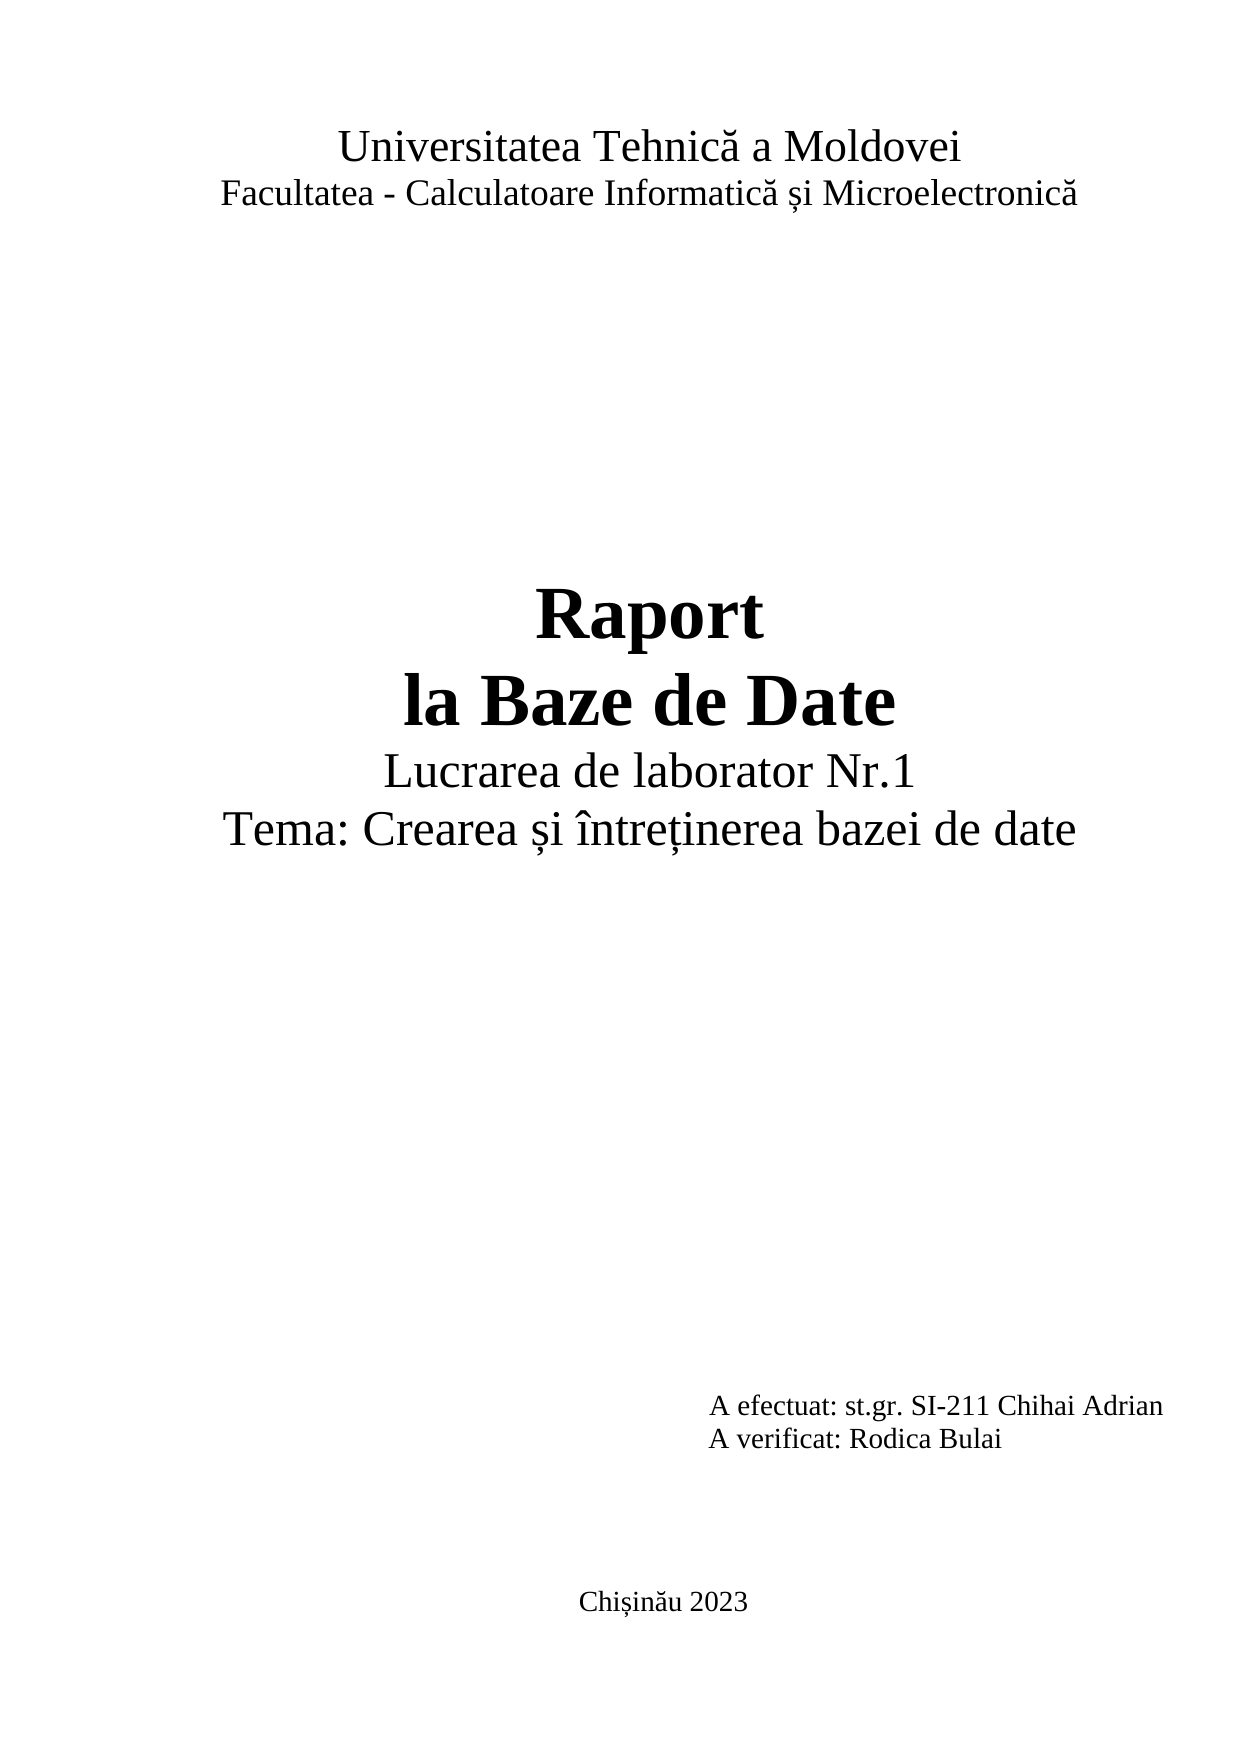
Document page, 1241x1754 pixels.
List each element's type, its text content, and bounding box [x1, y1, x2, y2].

text Raport [118, 568, 1181, 655]
text Lucrarea de laborator Nr.1 [118, 741, 1181, 798]
text Universitatea Tehnică a Moldovei [118, 118, 1181, 171]
text Tema: Crearea și întreținerea bazei de date [118, 798, 1181, 856]
text Facultatea - Calculatoare Informatică și Microelectronică [118, 171, 1181, 214]
text A efectuat: st.gr. SI-211 Chihai Adrian [266, 1388, 1181, 1421]
text Chișinău 2023 [118, 1584, 1181, 1618]
text la Baze de Date [118, 655, 1181, 741]
text A verificat: Rodica Bulai [266, 1421, 1181, 1455]
